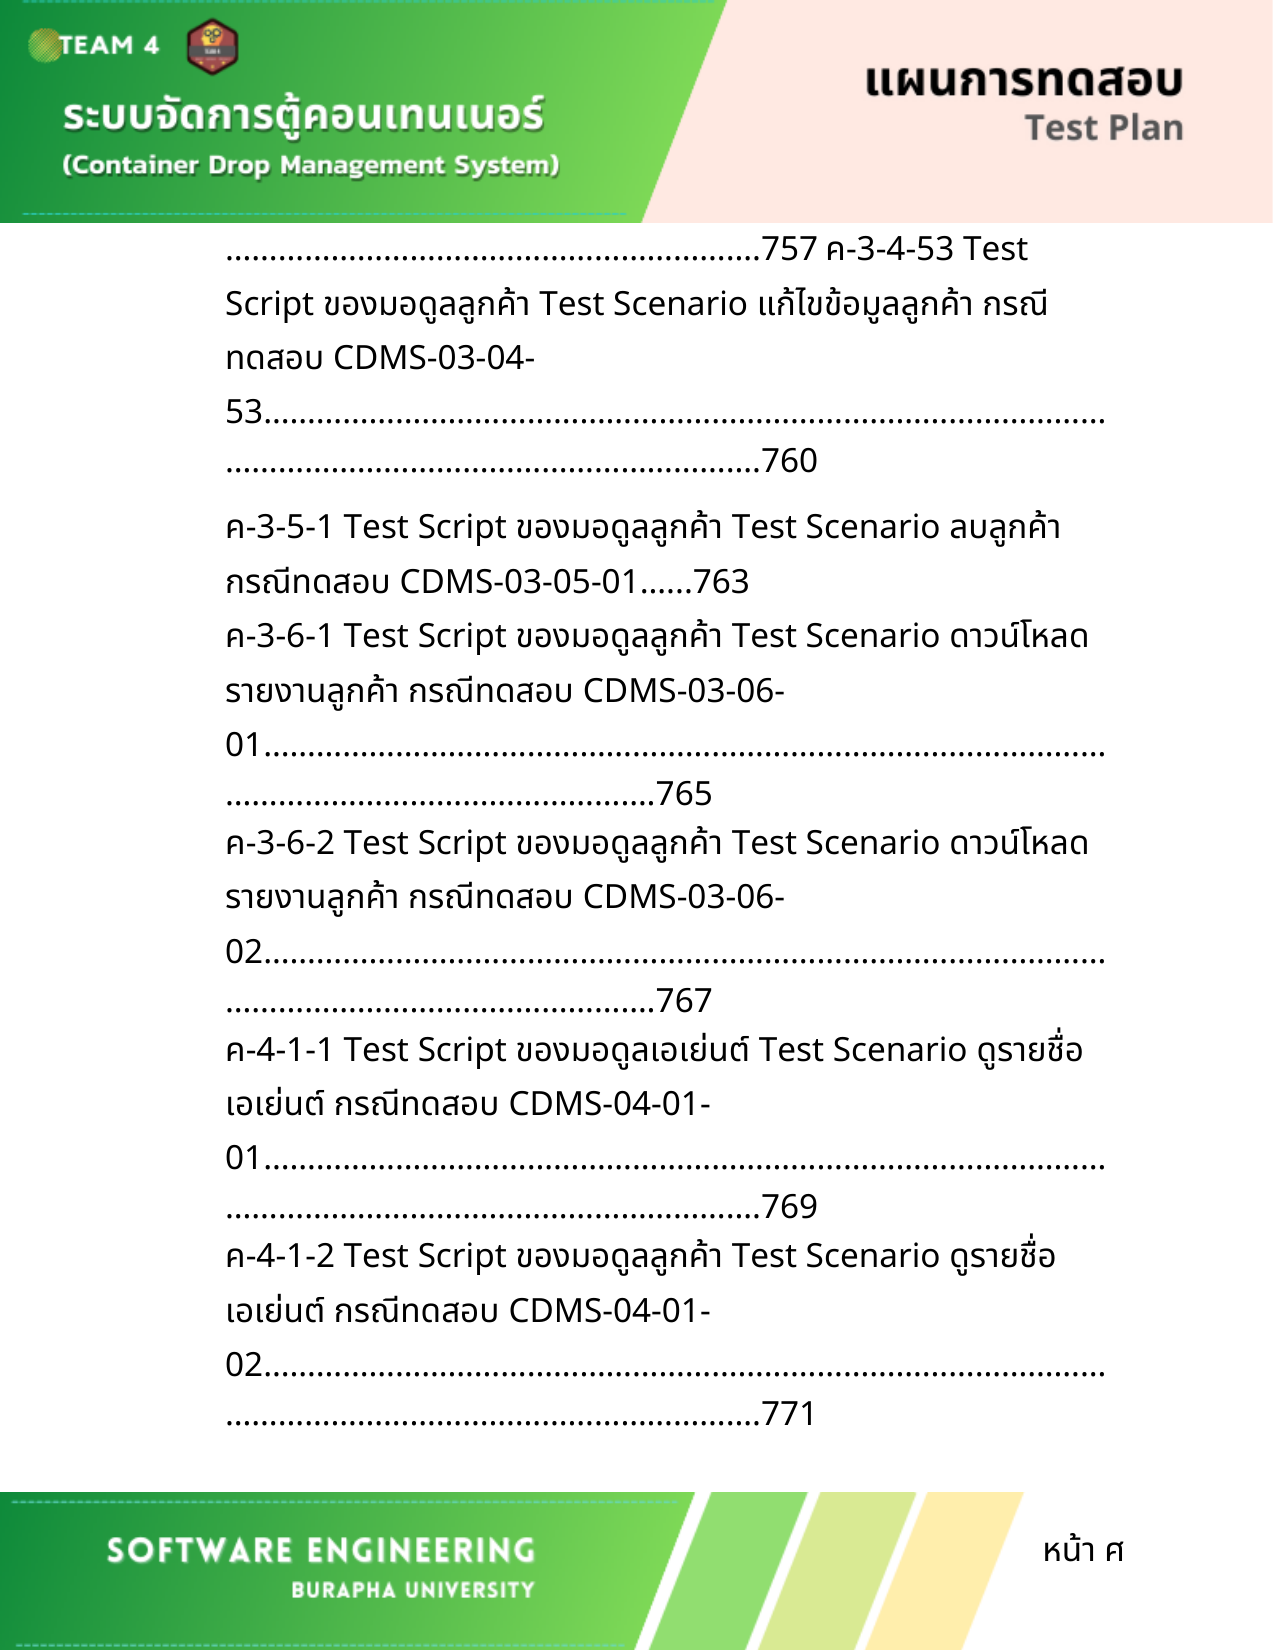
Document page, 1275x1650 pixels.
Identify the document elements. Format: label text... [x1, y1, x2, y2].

picture [0, 0, 1273, 223]
text ค-3-5-1 Test Script ของมอดูลลูกค้า Test Scenario ลบลูกค้า กรณีทดสอบ CDMS-03-05-01…...763 [225, 503, 1125, 608]
text ค-4-1-1 Test Script ของมอดูลเอเย่นต์ Test Scenario ดูรายชื่อเอเย่นต์ กรณีทดสอบ CDMS-04-01-01………………………………………………………………………………………………………………………………………….769 [225, 1025, 1125, 1228]
picture [0, 1492, 1275, 1650]
text ค-3-6-1 Test Script ของมอดูลลูกค้า Test Scenario ดาวน์โหลดรายงานลูกค้า กรณีทดสอบ CDMS-03-06-01……………………………………………………………………………………………………………………………….765 [225, 612, 1125, 815]
text ค-3-6-2 Test Script ของมอดูลลูกค้า Test Scenario ดาวน์โหลดรายงานลูกค้า กรณีทดสอบ CDMS-03-06-02……………………………………………………………………………………………………………………………….767 [225, 819, 1125, 1022]
text ค-4-1-2 Test Script ของมอดูลลูกค้า Test Scenario ดูรายชื่อเอเย่นต์ กรณีทดสอบ CDMS-04-01-02………………………………………………………………………………………………………………………………………….771 [225, 1232, 1125, 1435]
